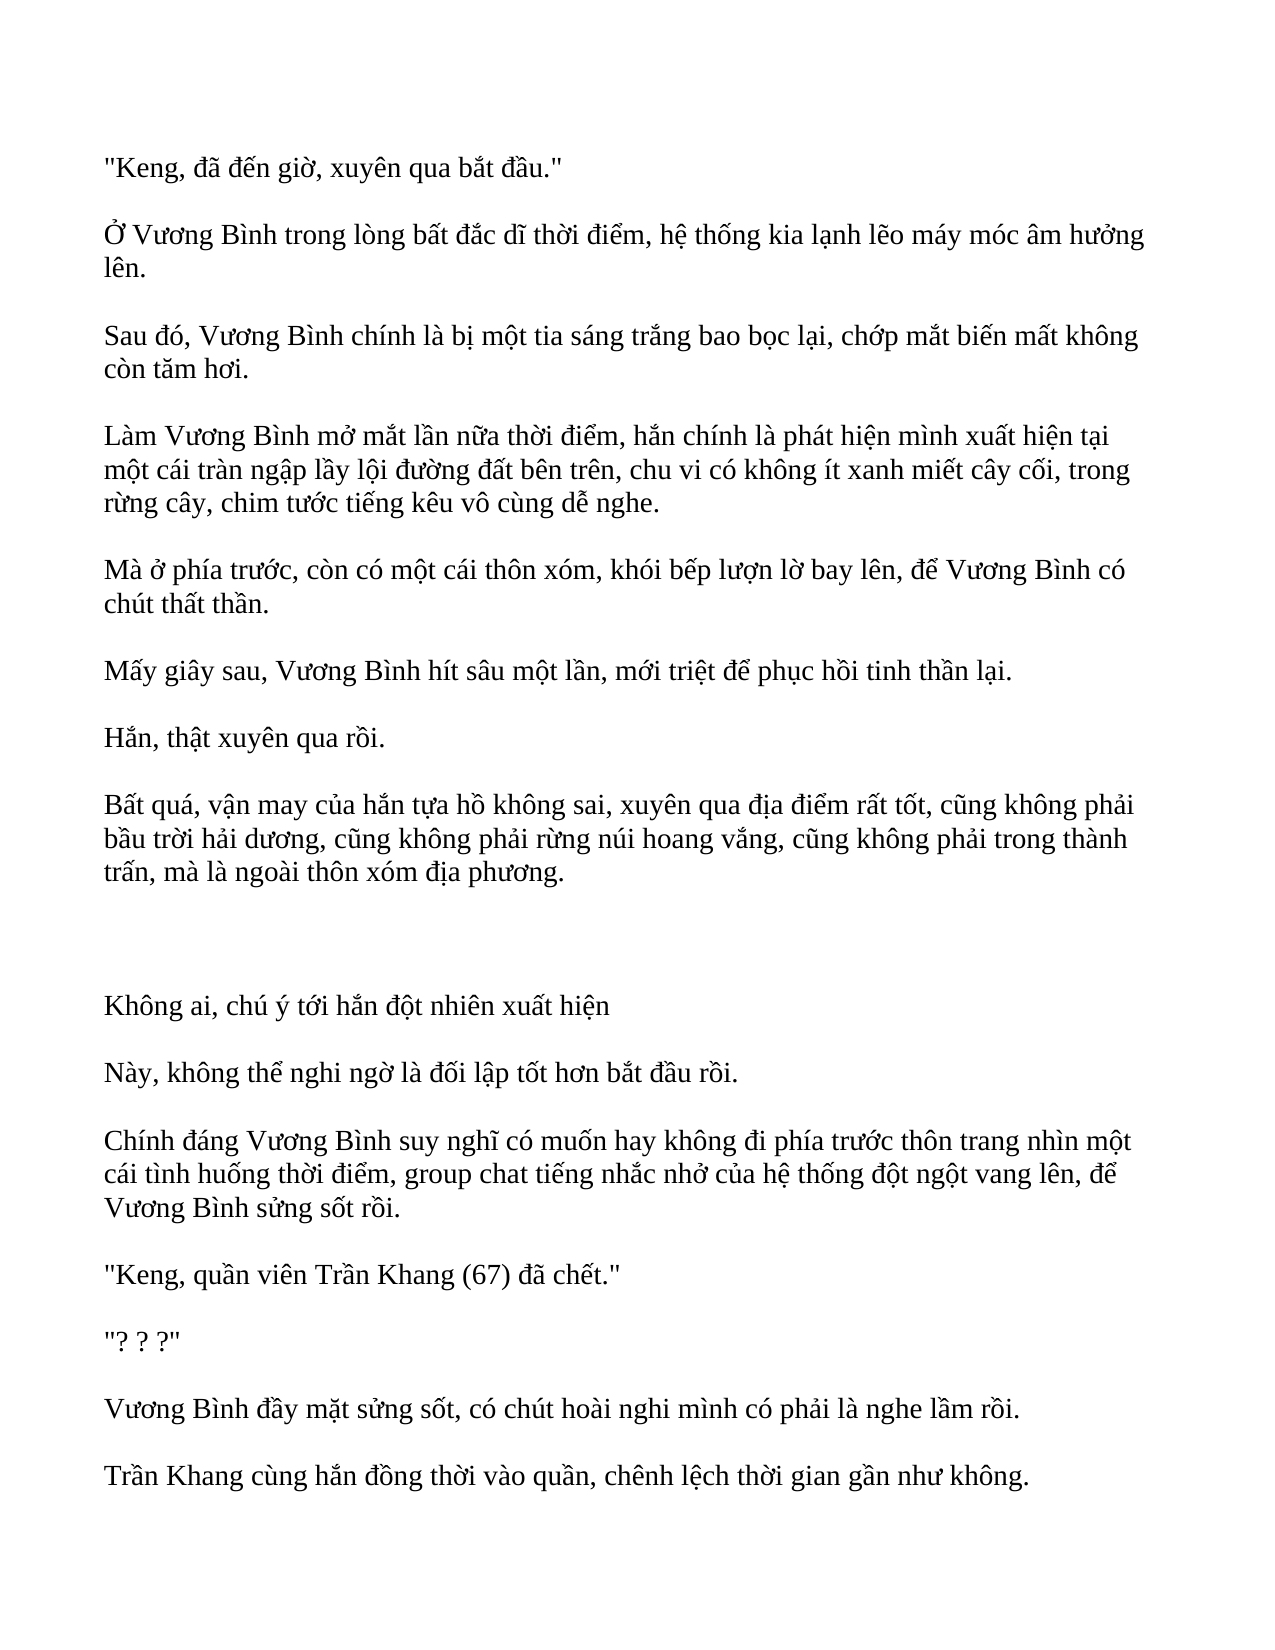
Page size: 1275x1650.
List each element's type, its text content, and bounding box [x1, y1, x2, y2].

text Làm Vương Bình mở mắt lần nữa thời điểm, hắn chính là phát hiện mình xuất hiện tại một cái tràn ngập lầy lội đường đất bên trên, chu vi có không ít xanh miết cây cối, trong rừng cây, chim tước tiếng kêu vô cùng dễ nghe. [103, 418, 1152, 519]
text Trần Khang cùng hắn đồng thời vào quần, chênh lệch thời gian gần như không. [103, 1458, 1152, 1492]
text Mấy giây sau, Vương Bình hít sâu một lần, mới triệt để phục hồi tinh thần lại. [103, 653, 1152, 687]
text Này, không thể nghi ngờ là đối lập tốt hơn bắt đầu rồi. [103, 1056, 1152, 1089]
text Vương Bình đầy mặt sửng sốt, có chút hoài nghi mình có phải là nghe lầm rồi. [103, 1391, 1152, 1424]
text "Keng, đã đến giờ, xuyên qua bắt đầu." [103, 150, 1152, 183]
text "? ? ?" [103, 1324, 1152, 1357]
text Chính đáng Vương Bình suy nghĩ có muốn hay không đi phía trước thôn trang nhìn một cái tình huống thời điểm, group chat tiếng nhắc nhở của hệ thống đột ngột vang lên, để Vương Bình sửng sốt rồi. [103, 1123, 1152, 1223]
text Mà ở phía trước, còn có một cái thôn xóm, khói bếp lượn lờ bay lên, để Vương Bình có chút thất thần. [103, 552, 1152, 619]
text Không ai, chú ý tới hắn đột nhiên xuất hiện [103, 988, 1152, 1022]
text Hắn, thật xuyên qua rồi. [103, 720, 1152, 754]
text "Keng, quần viên Trần Khang (67) đã chết." [103, 1257, 1152, 1290]
text Sau đó, Vương Bình chính là bị một tia sáng trắng bao bọc lại, chớp mắt biến mất không còn tăm hơi. [103, 318, 1152, 385]
text Bất quá, vận may của hắn tựa hồ không sai, xuyên qua địa điểm rất tốt, cũng không phải bầu trời hải dương, cũng không phải rừng núi hoang vắng, cũng không phải trong thành trấn, mà là ngoài thôn xóm địa phương. [103, 787, 1152, 888]
text Ở Vương Bình trong lòng bất đắc dĩ thời điểm, hệ thống kia lạnh lẽo máy móc âm hưởng lên. [103, 217, 1152, 284]
